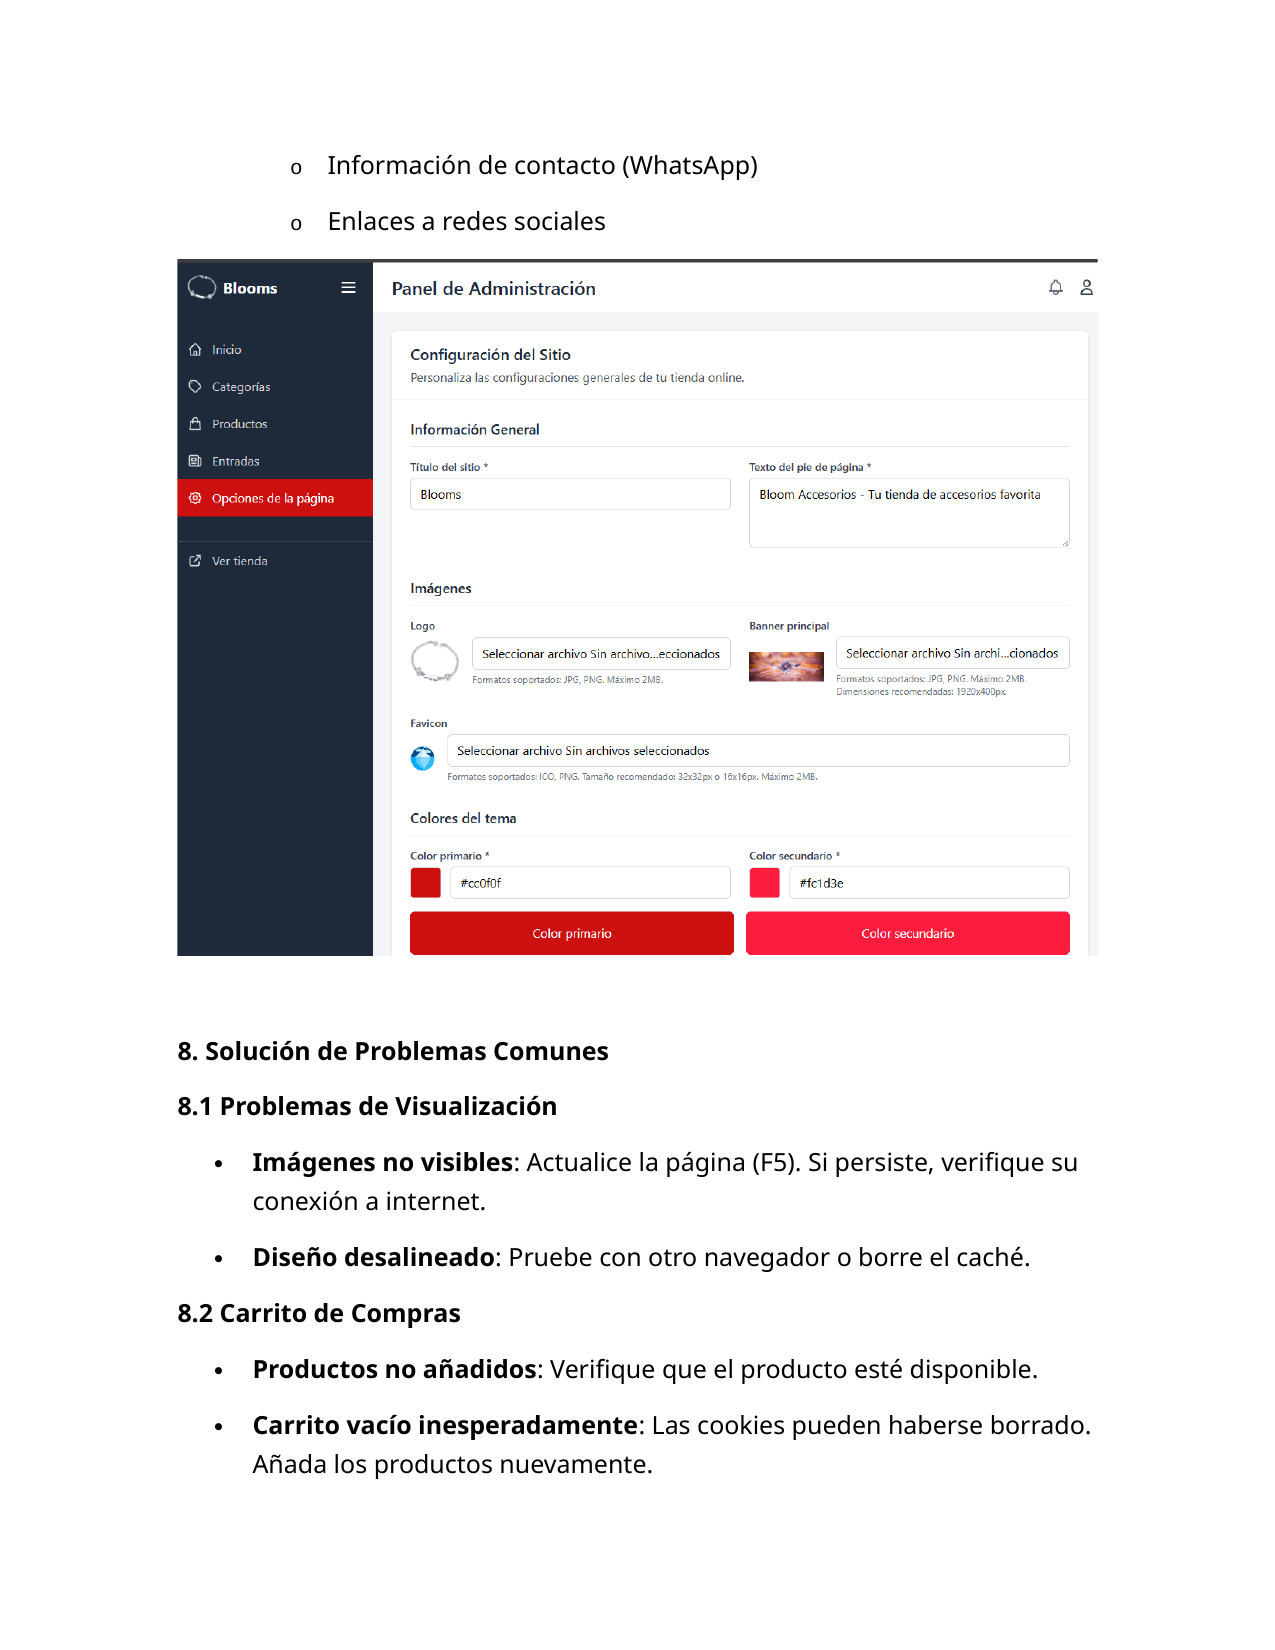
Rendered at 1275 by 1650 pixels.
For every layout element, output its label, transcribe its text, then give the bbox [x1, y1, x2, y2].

list Carrito vacío inesperadamente: Las cookies pueden haberse borrado. Añada los productos nuevamente. [215, 1407, 1098, 1481]
list Imágenes no visibles: Actualice la página (F5). Si persiste, verifique su conexión a internet. [215, 1145, 1098, 1218]
picture [177, 259, 1098, 956]
list Enlaces a redes sociales [290, 203, 1098, 237]
text 8.2 Carrito de Compras [177, 1296, 1098, 1330]
text 8.1 Problemas de Visualización [177, 1089, 1098, 1123]
list Productos no añadidos: Verifique que el producto esté disponible. [215, 1351, 1098, 1386]
text 8. Solución de Problemas Comunes [177, 1033, 1098, 1067]
list Información de contacto (WhatsApp) [290, 148, 1098, 182]
list Diseño desalineado: Pruebe con otro navegador o borre el caché. [215, 1240, 1098, 1274]
